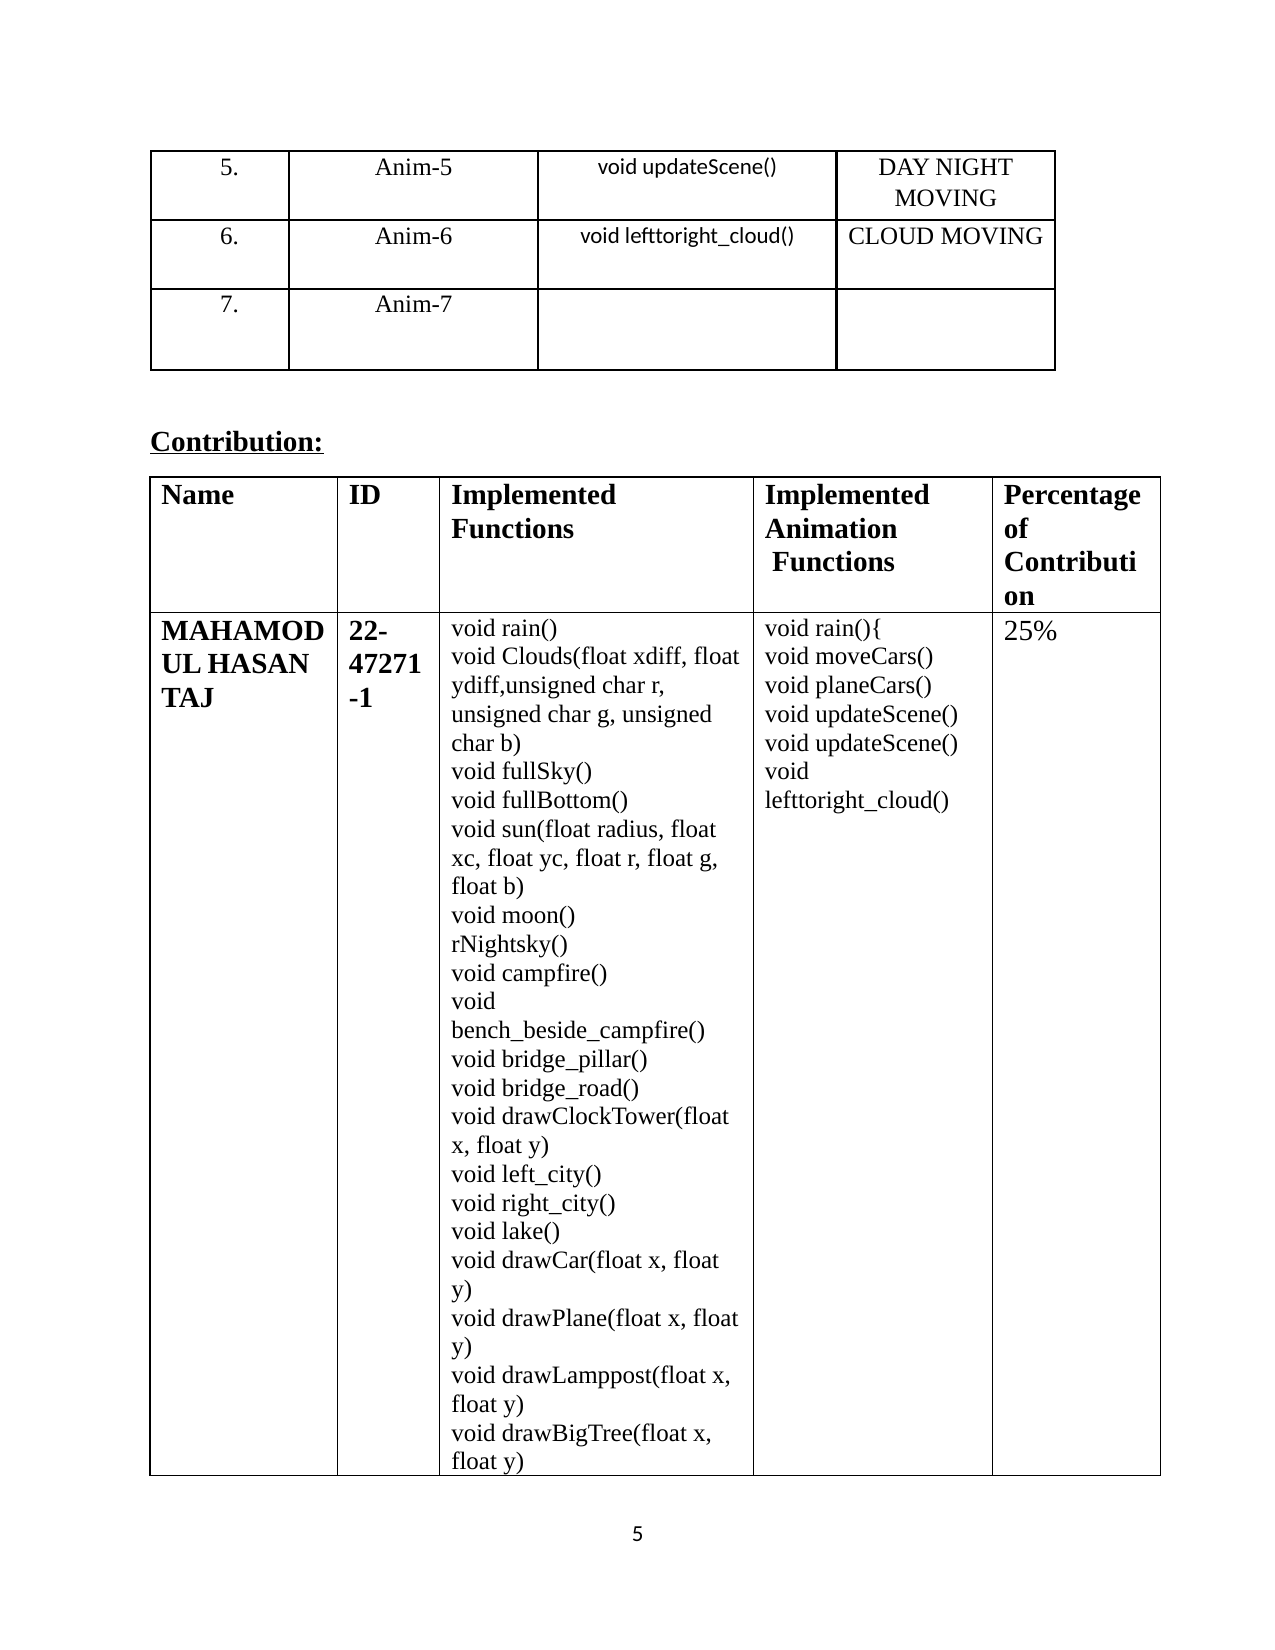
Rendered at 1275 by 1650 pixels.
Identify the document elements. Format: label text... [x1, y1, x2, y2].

table_cell [152, 152, 288, 219]
table_cell [152, 290, 288, 369]
table_cell void updateScene() [539, 152, 835, 219]
text Contribution: [150, 424, 1125, 457]
table_header Name [151, 478, 337, 612]
table_cell 22-47271-1 [338, 613, 439, 1475]
table_cell [539, 290, 835, 369]
table_cell MAHAMODUL HASAN TAJ [151, 613, 337, 1475]
table_cell CLOUD MOVING [838, 221, 1054, 287]
table_header Implemented Animation Functions [754, 478, 992, 612]
table_header ID [338, 478, 439, 612]
table_header Percentage of Contribution [993, 478, 1160, 612]
table_cell [838, 290, 1054, 369]
table_header Implemented Functions [440, 478, 753, 612]
table_cell Anim-5 [290, 152, 537, 219]
table_cell void lefttoright_cloud() [539, 221, 835, 287]
table_cell [152, 221, 288, 287]
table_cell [754, 613, 992, 1475]
table_cell Anim-6 [290, 221, 537, 287]
table_cell Anim-7 [290, 290, 537, 369]
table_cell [440, 613, 753, 1475]
table_cell DAY NIGHT MOVING [838, 152, 1054, 219]
table_cell 25% [993, 613, 1160, 1475]
